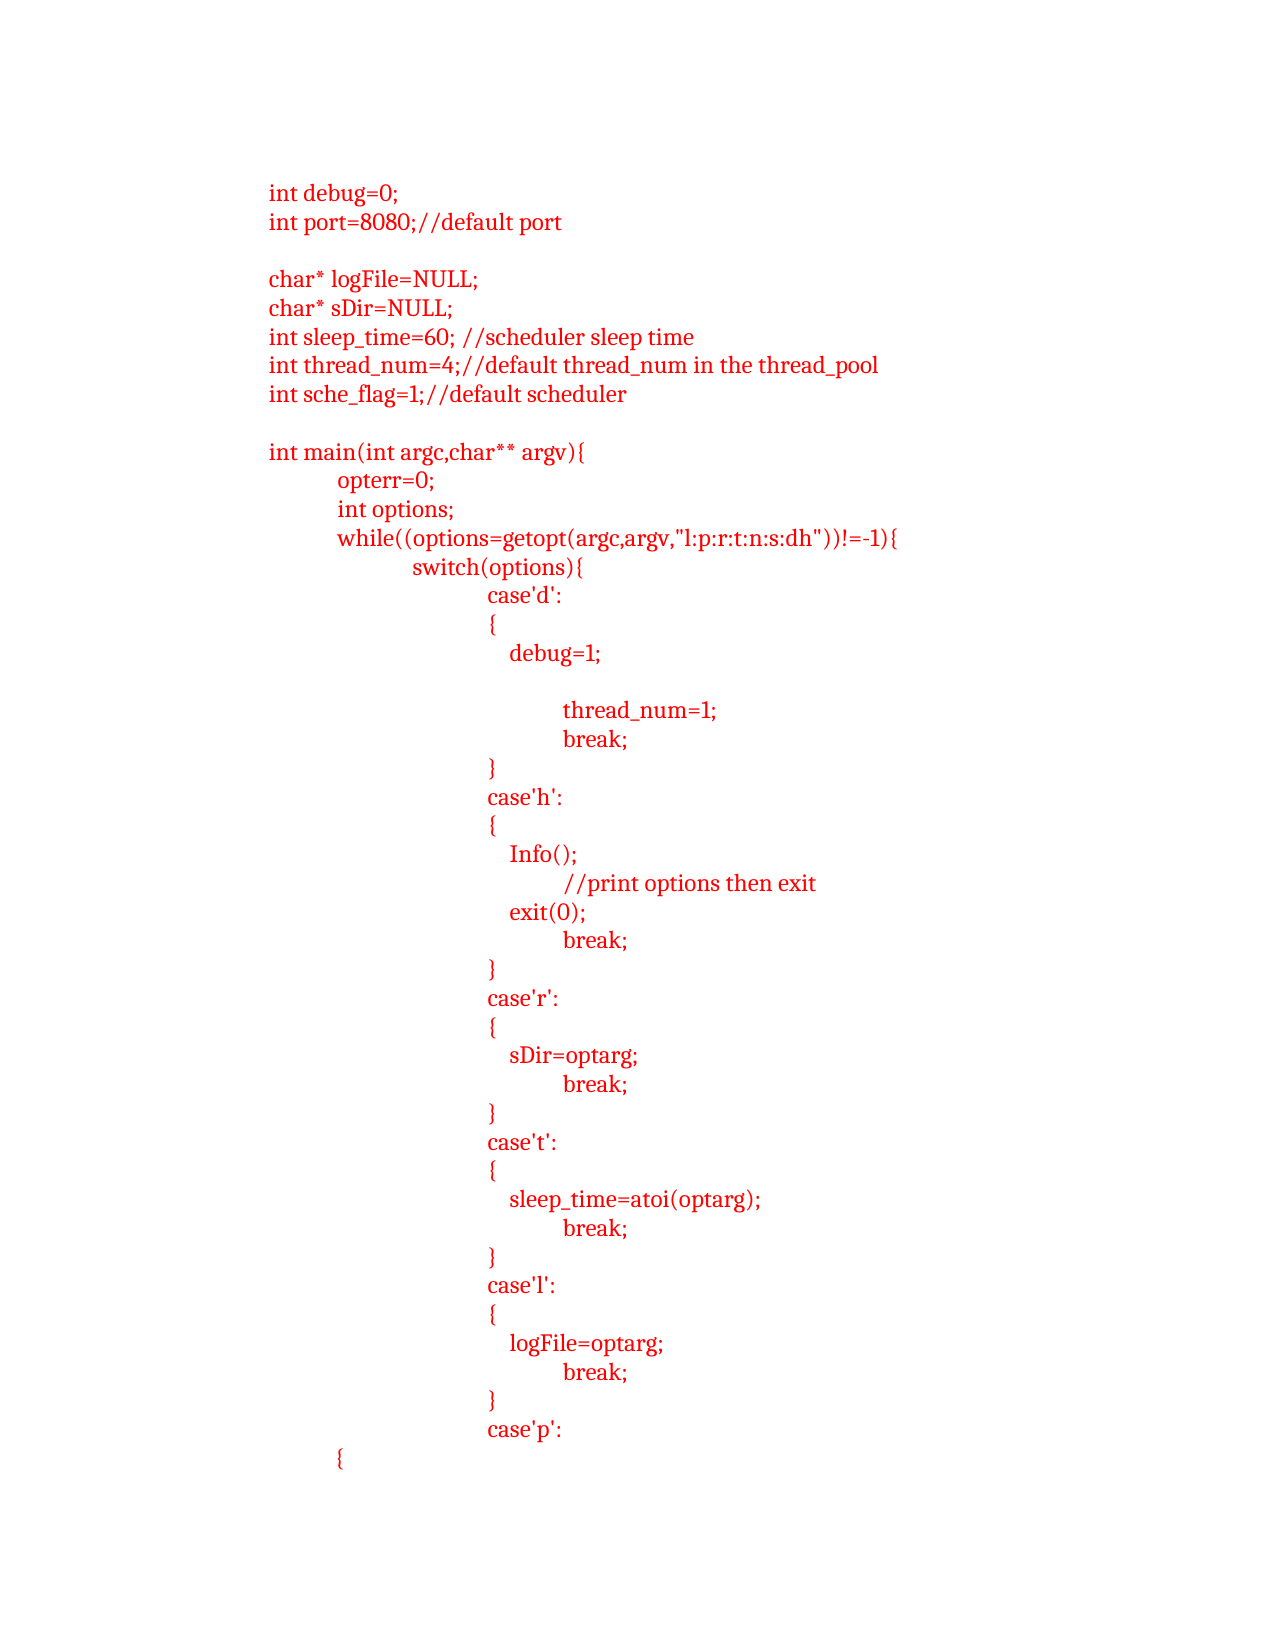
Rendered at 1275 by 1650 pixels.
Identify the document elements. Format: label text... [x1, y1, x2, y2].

list int sleep_time=60; //scheduler sleep time [269, 322, 1087, 351]
list case'p': [269, 1415, 1087, 1444]
list exit(0); [269, 897, 1087, 926]
list //print options then exit [269, 869, 1087, 897]
list { [269, 1444, 1087, 1472]
list int main(int argc,char** argv){ [269, 437, 1087, 466]
list thread_num=1; [269, 696, 1087, 725]
list { [269, 811, 1087, 840]
list Info(); [269, 840, 1087, 869]
list } [269, 1099, 1087, 1127]
list int port=8080;//default port [269, 207, 1087, 236]
list int debug=0; [269, 179, 1087, 207]
list switch(options){ [269, 552, 1087, 581]
list char* logFile=NULL; [269, 265, 1087, 294]
list break; [269, 926, 1087, 955]
list case'h': [269, 782, 1087, 811]
list sDir=optarg; [269, 1041, 1087, 1070]
list } [269, 1242, 1087, 1271]
list case'd': [269, 581, 1087, 610]
list { [269, 1156, 1087, 1185]
list logFile=optarg; [269, 1329, 1087, 1357]
list { [269, 1012, 1087, 1041]
list { [269, 610, 1087, 639]
list break; [269, 725, 1087, 754]
list char* sDir=NULL; [269, 294, 1087, 322]
list int sche_flag=1;//default scheduler [269, 380, 1087, 409]
list int thread_num=4;//default thread_num in the thread_pool [269, 351, 1087, 380]
list { [269, 1300, 1087, 1329]
list while((options=getopt(argc,argv,"l:p:r:t:n:s:dh"))!=-1){ [269, 524, 1087, 552]
list case'r': [269, 984, 1087, 1012]
list break; [269, 1357, 1087, 1386]
list sleep_time=atoi(optarg); [269, 1185, 1087, 1214]
list } [269, 1386, 1087, 1415]
list opterr=0; [269, 466, 1087, 495]
list debug=1; [269, 639, 1087, 667]
list break; [269, 1214, 1087, 1242]
list break; [269, 1070, 1087, 1099]
list } [269, 754, 1087, 782]
list case't': [269, 1127, 1087, 1156]
list case'l': [269, 1271, 1087, 1300]
list int options; [269, 495, 1087, 524]
list } [269, 955, 1087, 984]
